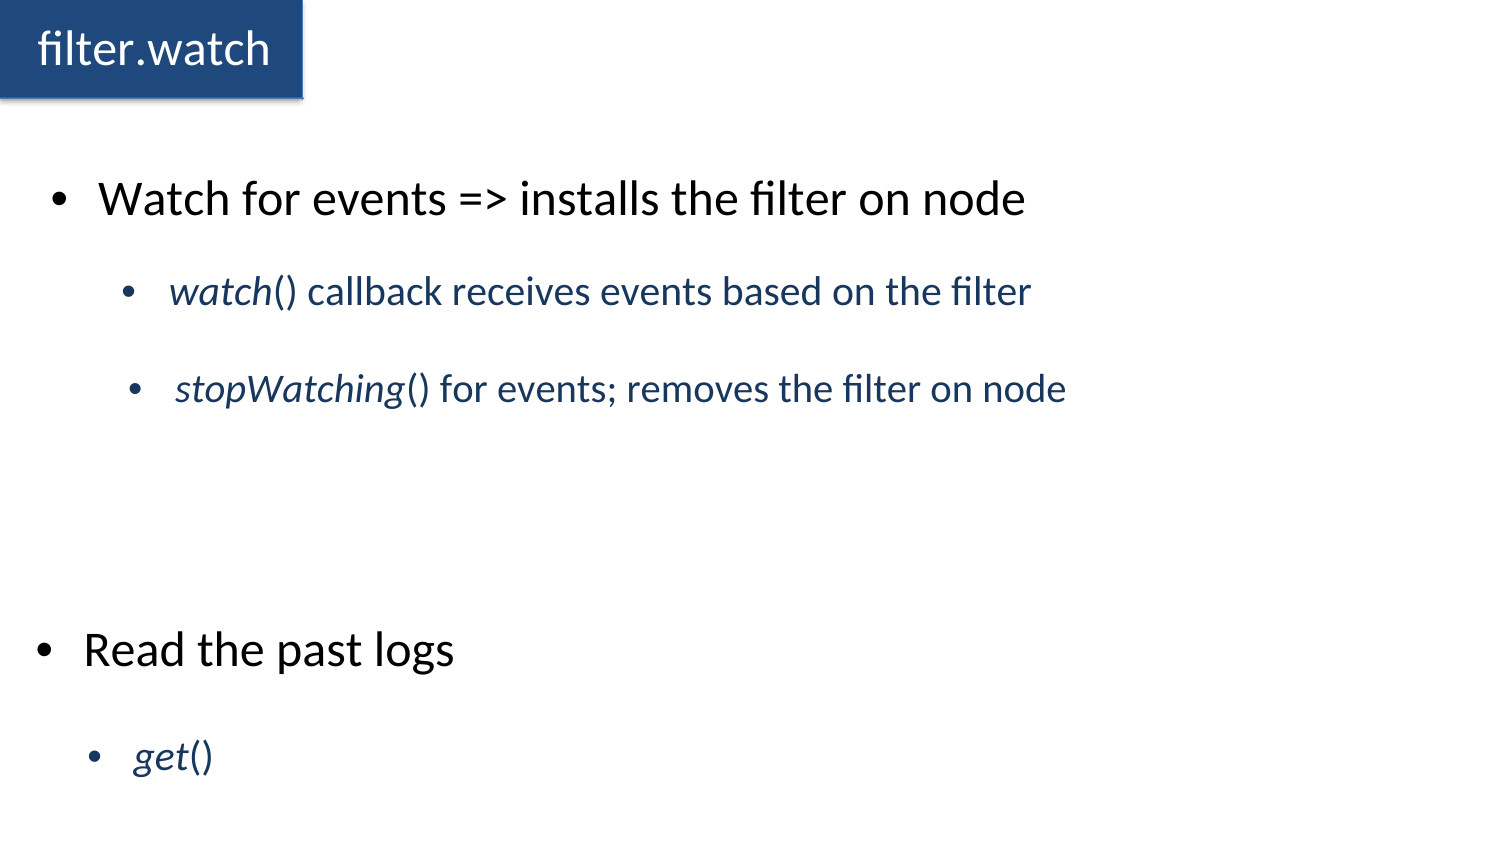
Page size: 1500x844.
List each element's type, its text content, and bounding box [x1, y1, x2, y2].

list Watch for events => installs the filter on node [50, 166, 1350, 227]
list watch() callback receives events based on the filter [121, 265, 1350, 316]
text filter.watch [37, 17, 1350, 78]
picture [0, 0, 309, 119]
list get() [87, 730, 1350, 781]
list stopWatching() for events; removes the filter on node [128, 363, 1350, 413]
list Read the past logs [35, 618, 1350, 679]
